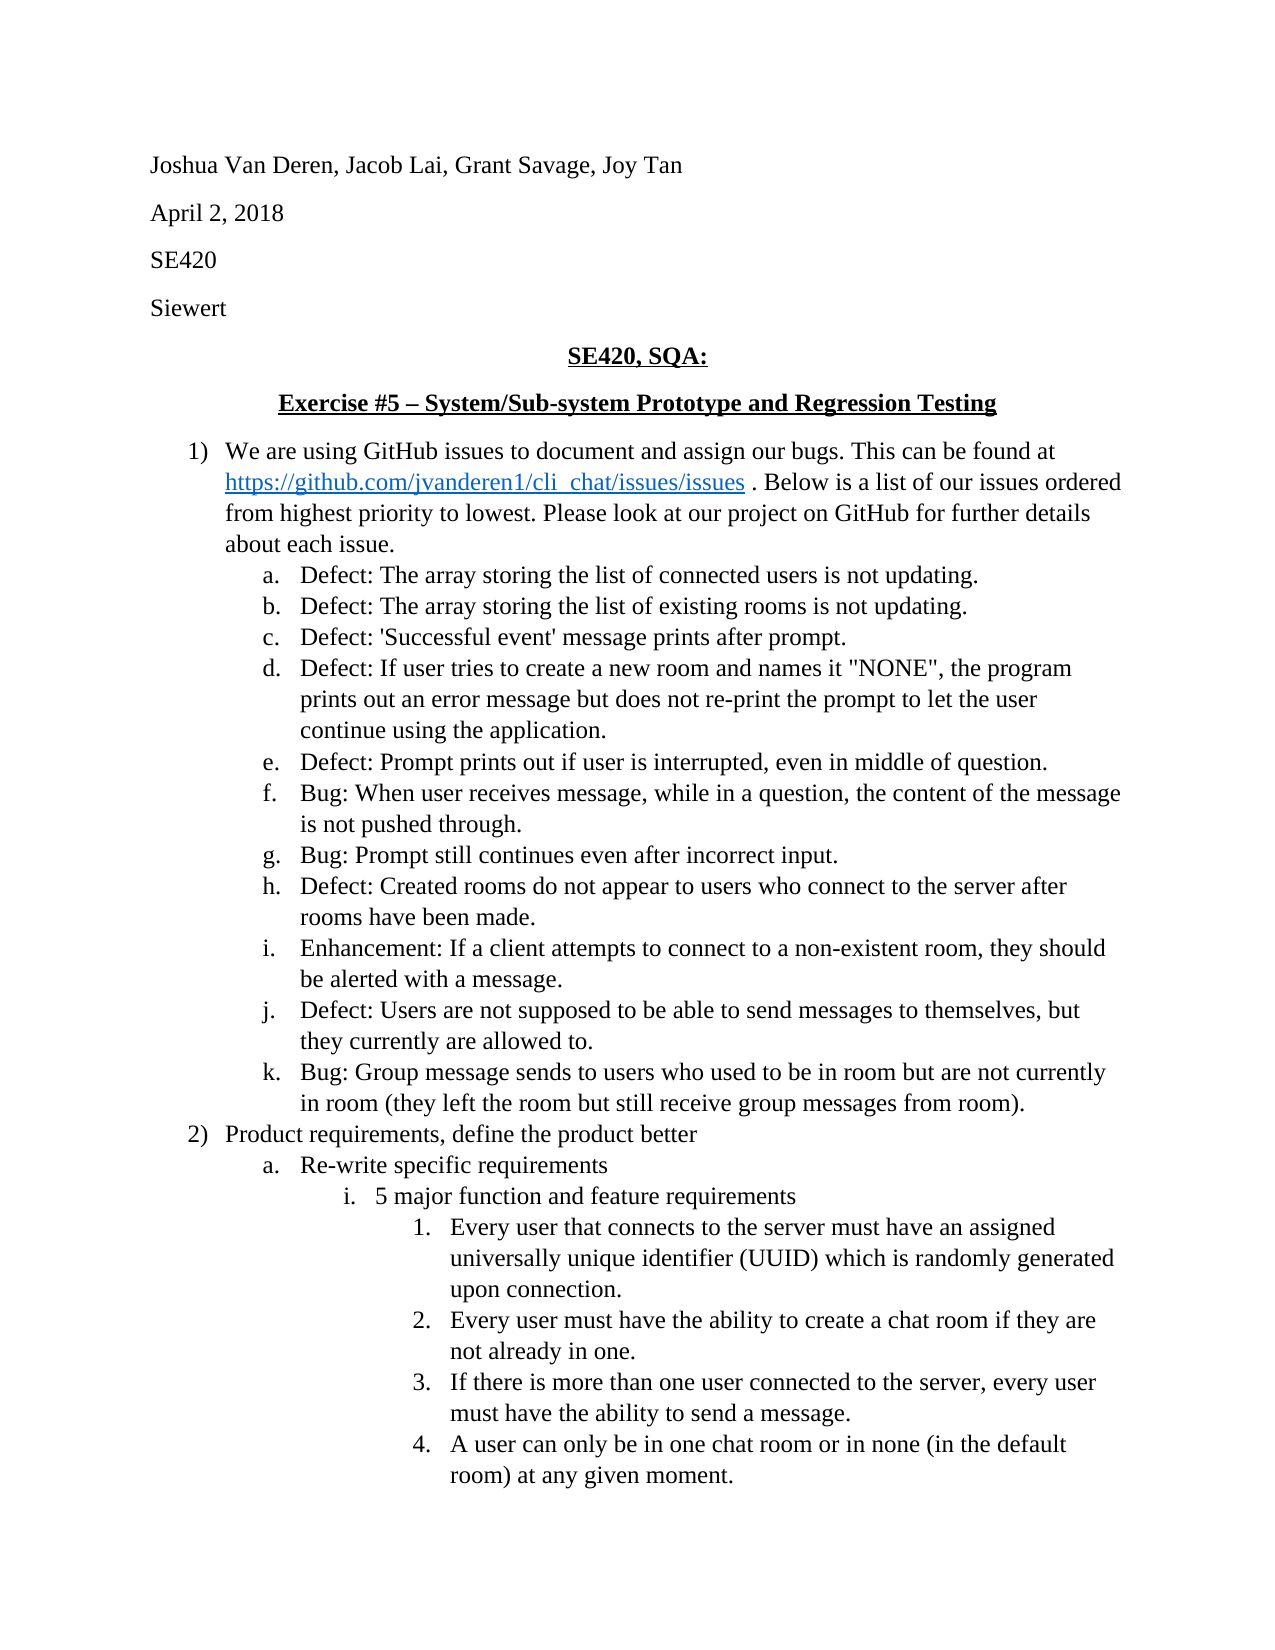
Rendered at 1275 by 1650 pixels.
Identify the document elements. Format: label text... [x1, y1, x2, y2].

list If there is more than one user connected to the server, every user must have the ability to send a message. [412, 1367, 1125, 1427]
list Defect: Prompt prints out if user is interrupted, even in middle of question. [262, 747, 1125, 775]
text Joshua Van Deren, Jacob Lai, Grant Savage, Joy Tan [150, 150, 1125, 179]
text Siewert [150, 293, 1125, 322]
list Enhancement: If a client attempts to connect to a non-existent room, they should be alerted with a message. [262, 933, 1125, 993]
list Defect: If user tries to create a new room and names it "NONE", the program prints out an error message but does not re-print the prompt to let the user continue using the application. [262, 653, 1125, 744]
list We are using GitHub issues to document and assign our bugs. This can be found at https://github.com/jvanderen1/cli_chat/issues/issues . Below is a list of our issues ordered from highest priority to lowest. Please look at our project on GitHub for further details about each issue. [187, 436, 1125, 558]
list 5 major function and feature requirements [356, 1181, 1125, 1210]
list Every user that connects to the server must have an assigned universally unique identifier (UUID) which is randomly generated upon connection. [412, 1212, 1125, 1303]
list Bug: Prompt still continues even after incorrect input. [262, 840, 1125, 868]
text SE420, SQA: [150, 341, 1125, 369]
text April 2, 2018 [150, 198, 1125, 226]
list Defect: 'Successful event' message prints after prompt. [262, 622, 1125, 651]
text SE420 [150, 245, 1125, 274]
list Defect: Users are not supposed to be able to send messages to themselves, but they currently are allowed to. [262, 995, 1125, 1055]
text Exercise #5 – System/Sub-system Prototype and Regression Testing [150, 388, 1125, 417]
list Bug: When user receives message, while in a question, the content of the message is not pushed through. [262, 778, 1125, 837]
list Every user must have the ability to create a chat room if they are not already in one. [412, 1305, 1125, 1365]
list Re-write specific requirements [262, 1150, 1125, 1179]
list Defect: The array storing the list of connected users is not updating. [262, 560, 1125, 589]
list A user can only be in one chat room or in none (in the default room) at any given moment. [412, 1429, 1125, 1489]
list Defect: The array storing the list of existing rooms is not updating. [262, 591, 1125, 620]
list Bug: Group message sends to users who used to be in room but are not currently in room (they left the room but still receive group messages from room). [262, 1057, 1125, 1117]
list Product requirements, define the product better [187, 1119, 1125, 1148]
list Defect: Created rooms do not appear to users who connect to the server after rooms have been made. [262, 871, 1125, 931]
